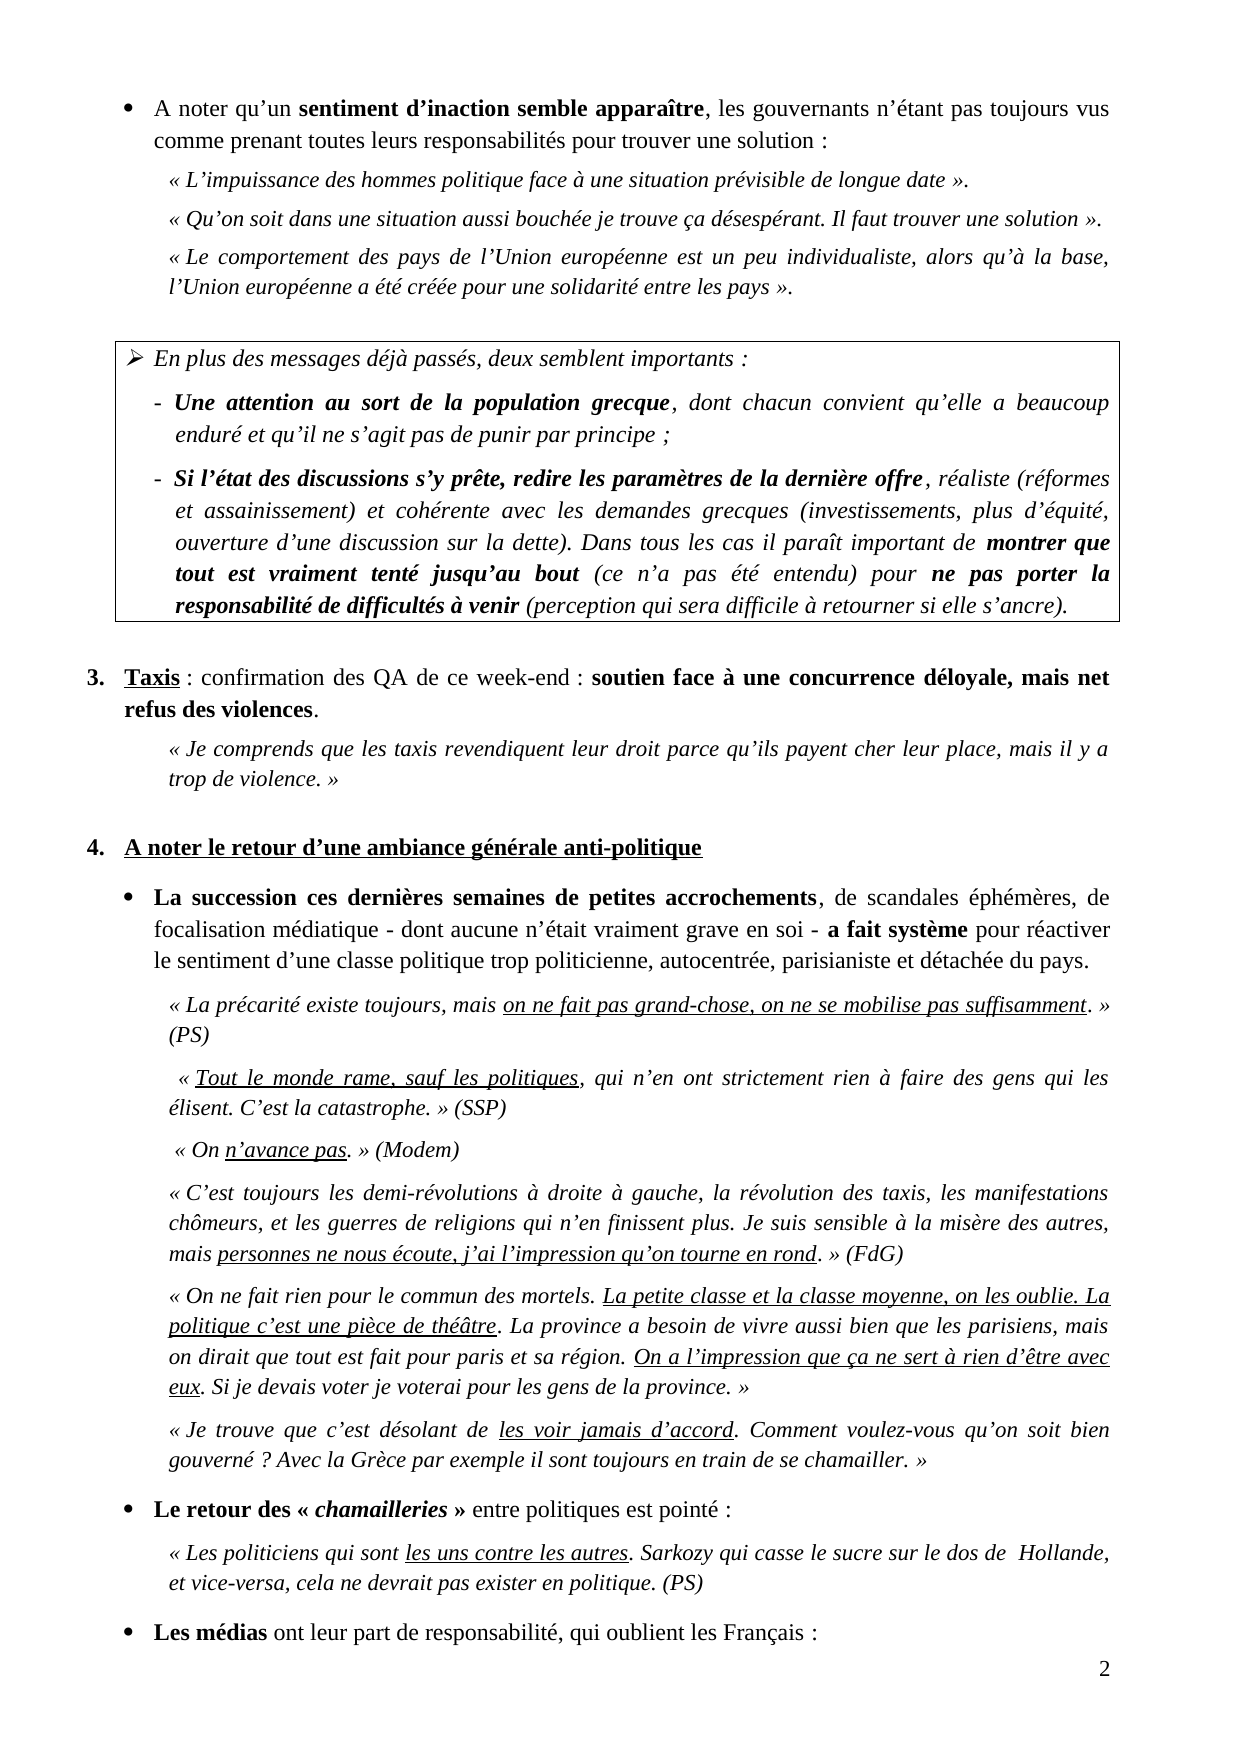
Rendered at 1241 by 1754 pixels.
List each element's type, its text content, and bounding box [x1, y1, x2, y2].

text « On n’avance pas. » (Modem) [168, 1137, 1110, 1163]
text « C’est toujours les demi-révolutions à droite à gauche, la révolution des taxis, les manifestations chômeurs, et les guerres de religions qui n’en finissent plus. Je suis sensible à la misère des autres, mais personnes ne nous écoute, j’ai l’impression qu’on tourne en rond. » (FdG) [168, 1179, 1110, 1266]
text - Si l’état des discussions s’y prête, redire les paramètres de la dernière offre, réaliste (réformes et assainissement) et cohérente avec les demandes grecques (investissements, plus d’équité, ouverture d’une discussion sur la dette). Dans tous les cas il paraît important de montrer que tout est vraiment tenté jusqu’au bout (ce n’a pas été entendu) pour ne pas porter la responsabilité de difficultés à venir (perception qui sera difficile à retourner si elle s’ancre). [116, 461, 1119, 621]
text « Je comprends que les taxis revendiquent leur droit parce qu’ils payent cher leur place, mais il y a trop de violence. » [168, 735, 1110, 791]
text « Le comportement des pays de l’Union européenne est un peu individualiste, alors qu’à la base, l’Union européenne a été créée pour une solidarité entre les pays ». [168, 243, 1110, 300]
list En plus des messages déjà passés, deux semblent importants : [116, 342, 1119, 372]
text « Tout le monde rame, sauf les politiques, qui n’en ont strictement rien à faire des gens qui les élisent. C’est la catastrophe. » (SSP) [168, 1064, 1110, 1120]
text « L’impuissance des hommes politique face à une situation prévisible de longue date ». [168, 166, 1110, 192]
list La succession ces dernières semaines de petites accrochements, de scandales éphémères, de focalisation médiatique - dont aucune n’était vraiment grave en soi - a fait système pour réactiver le sentiment d’une classe politique trop politicienne, autocentrée, parisianiste et détachée du pays. [124, 883, 1110, 974]
list Les médias ont leur part de responsabilité, qui oublient les Français : [124, 1618, 1110, 1646]
text - Une attention au sort de la population grecque, dont chacun convient qu’elle a beaucoup enduré et qu’il ne s’agit pas de punir par principe ; [116, 385, 1119, 448]
list A noter qu’un sentiment d’inaction semble apparaître, les gouvernants n’étant pas toujours vus comme prenant toutes leurs responsabilités pour trouver une solution : [124, 94, 1110, 154]
text « On ne fait rien pour le commun des mortels. La petite classe et la classe moyenne, on les oublie. La politique c’est une pièce de théâtre. La province a besoin de vivre aussi bien que les parisiens, mais on dirait que tout est fait pour paris et sa région. On a l’impression que ça ne sert à rien d’être avec eux. Si je devais voter je voterai pour les gens de la province. » [168, 1282, 1110, 1399]
text « Qu’on soit dans une situation aussi bouchée je trouve ça désespérant. Il faut trouver une solution ». [168, 205, 1110, 231]
list A noter le retour d’une ambiance générale anti-politique [87, 833, 1110, 860]
list Le retour des « chamailleries » entre politiques est pointé : [124, 1495, 1110, 1522]
text « Les politiciens qui sont les uns contre les autres. Sarkozy qui casse le sucre sur le dos de Hollande, et vice-versa, cela ne devrait pas exister en politique. (PS) [168, 1539, 1110, 1596]
text « Je trouve que c’est désolant de les voir jamais d’accord. Comment voulez-vous qu’on soit bien gouverné ? Avec la Grèce par exemple il sont toujours en train de se chamailler. » [168, 1416, 1110, 1472]
text « La précarité existe toujours, mais on ne fait pas grand-chose, on ne se mobilise pas suffisamment. » (PS) [168, 991, 1110, 1047]
list Taxis : confirmation des QA de ce week-end : soutien face à une concurrence déloyale, mais net refus des violences. [87, 663, 1110, 722]
